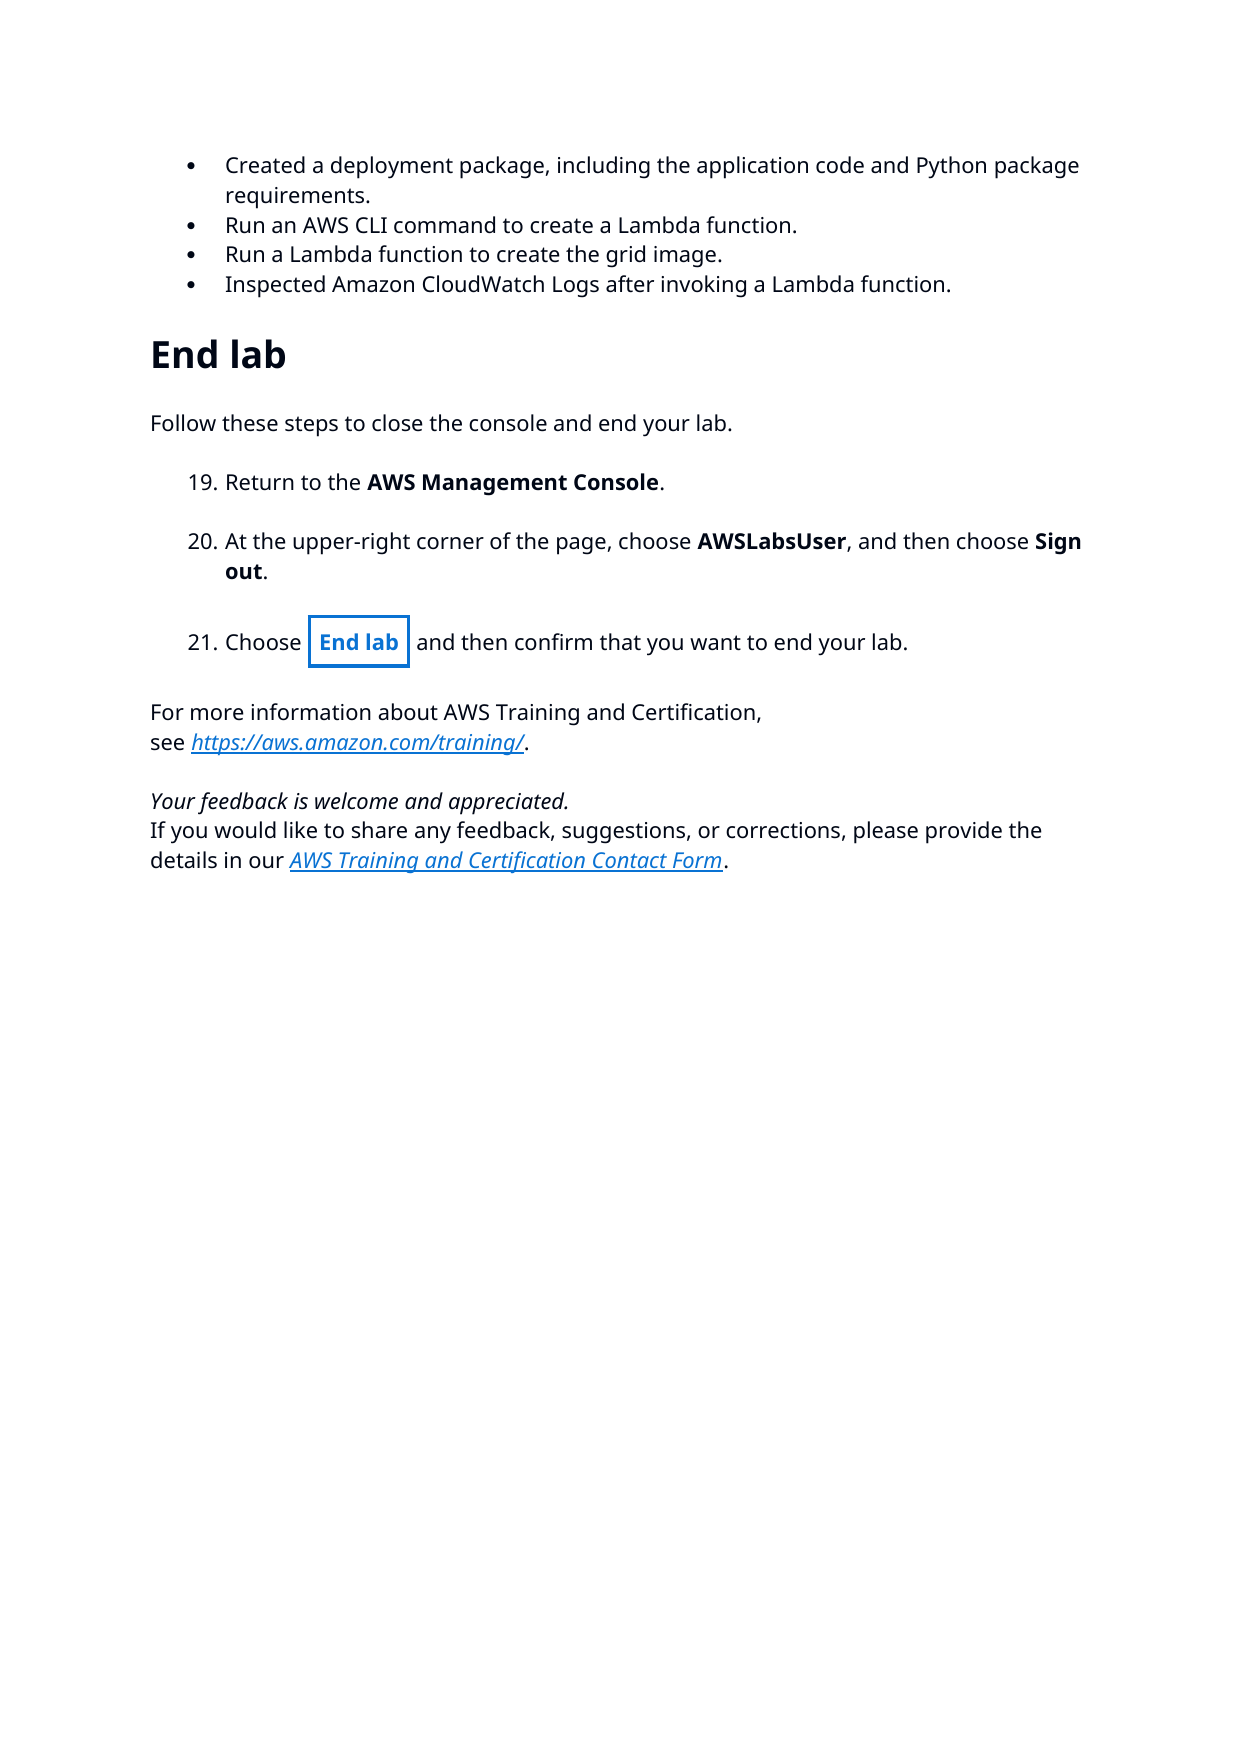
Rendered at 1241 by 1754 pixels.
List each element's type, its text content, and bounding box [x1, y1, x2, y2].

text Your feedback is welcome and appreciated. If you would like to share any feedback, suggestions, or corrections, please provide the details in our AWS Training and Certification Contact Form. [150, 786, 1090, 875]
list Run a Lambda function to create the grid image. [187, 239, 1090, 269]
list Run an AWS CLI command to create a Lambda function. [187, 209, 1090, 239]
list At the upper-right corner of the page, choose AWSLabsUser, and then choose Sign out. [187, 526, 1090, 586]
list Choose End lab and then confirm that you want to end your lab. [187, 615, 308, 668]
list Return to the AWS Management Console. [187, 467, 1090, 497]
text End lab [150, 328, 1090, 379]
list Choose End lab and then confirm that you want to end your lab. [410, 615, 1090, 668]
text For more information about AWS Training and Certification, see https://aws.amazon.com/training/. [150, 697, 1090, 756]
text Follow these steps to close the console and end your lab. [150, 408, 1090, 438]
list Inspected Amazon CloudWatch Logs after invoking a Lambda function. [187, 269, 1090, 299]
list Created a deployment package, including the application code and Python package requirements. [187, 150, 1090, 209]
